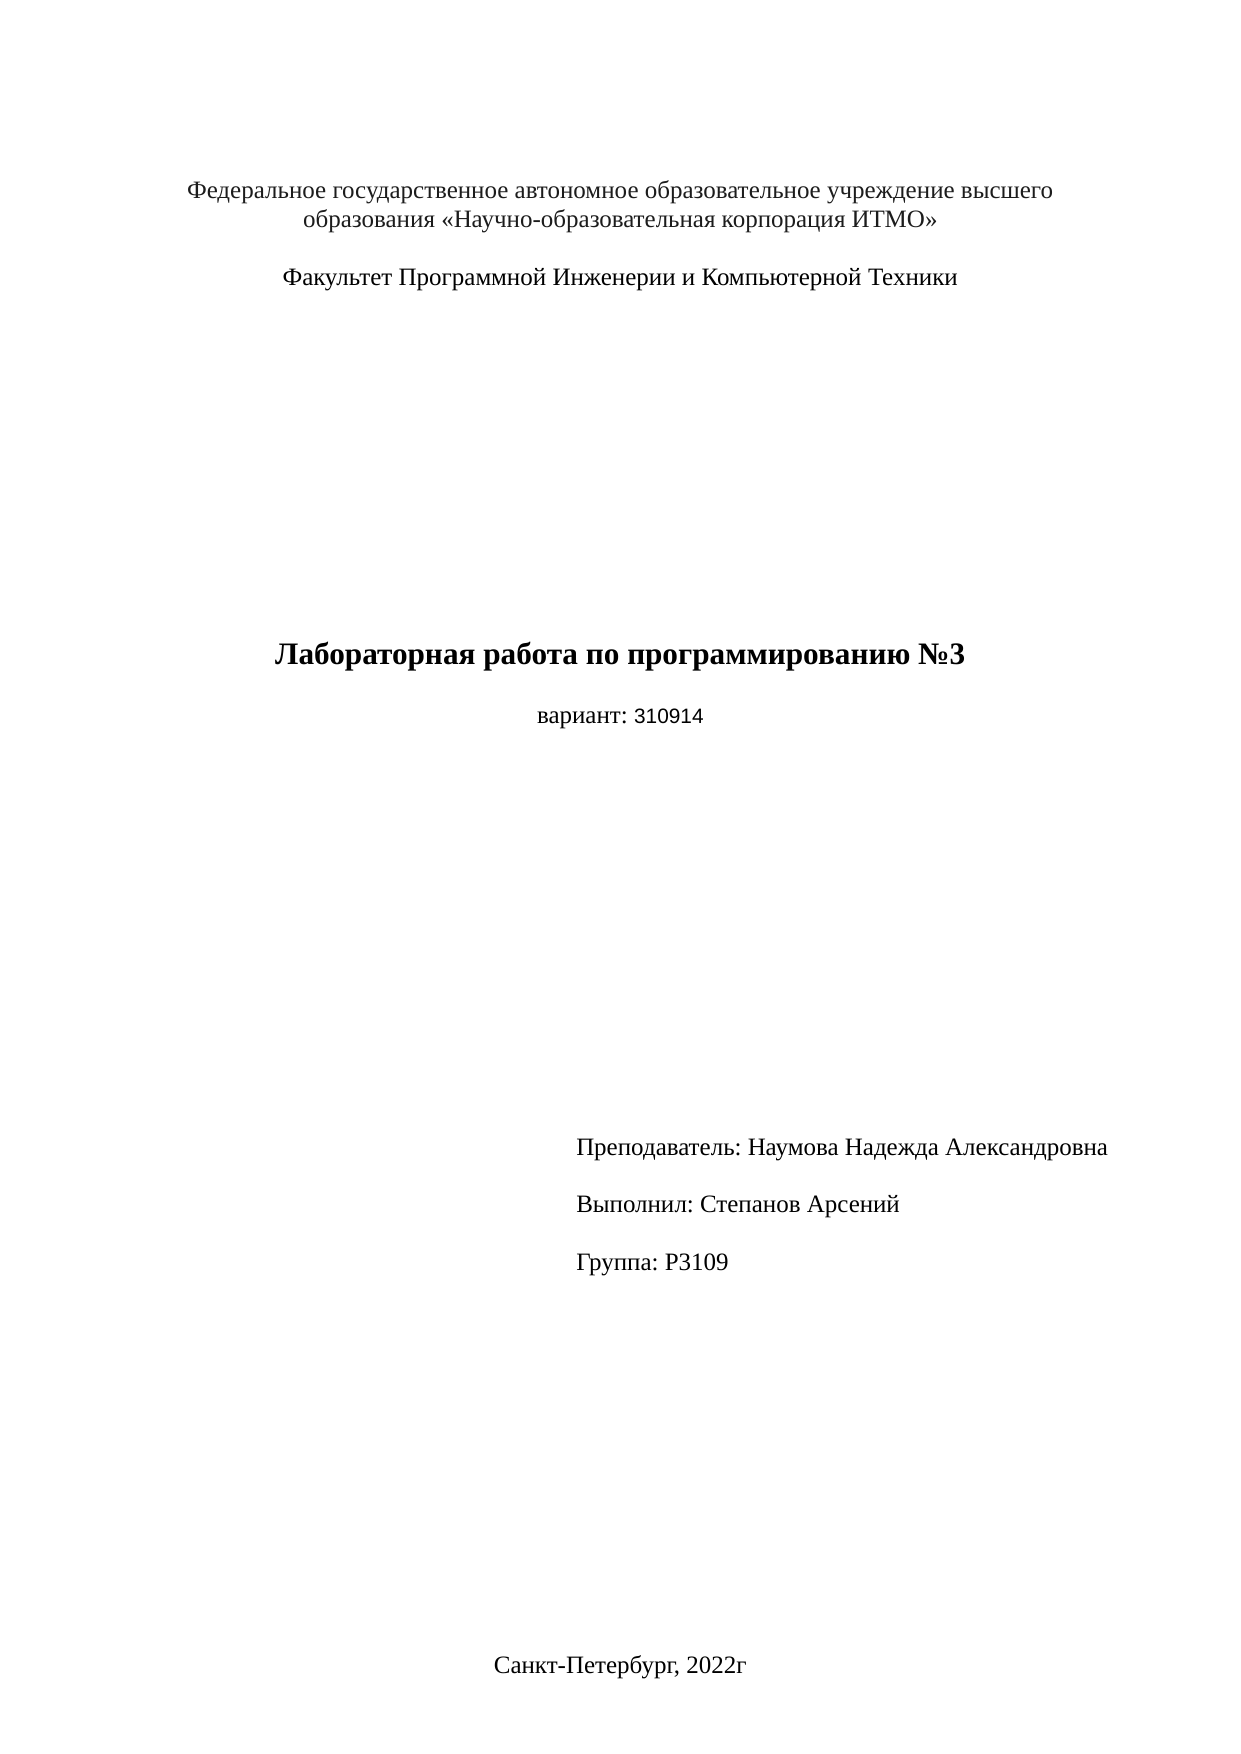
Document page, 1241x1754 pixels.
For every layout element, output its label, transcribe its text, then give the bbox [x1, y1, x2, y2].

text Федеральное государственное автономное образовательное учреждение высшего образования «Научно-образовательная корпорация ИТМО» [937, 176, 1122, 233]
text Группа: Р3109 [576, 1247, 1122, 1275]
text Преподаватель: Наумова Надежда Александровна [576, 1132, 1122, 1160]
text Факультет Программной Инженерии и Компьютерной Техники [118, 262, 1122, 291]
text вариант: 310914 [118, 700, 1122, 729]
text Федеральное государственное автономное образовательное учреждение высшего образования «Научно-образовательная корпорация ИТМО» [118, 176, 303, 233]
text Выполнил: Степанов Арсений [576, 1189, 1122, 1218]
text Лабораторная работа по программированию №3 [118, 636, 1122, 672]
